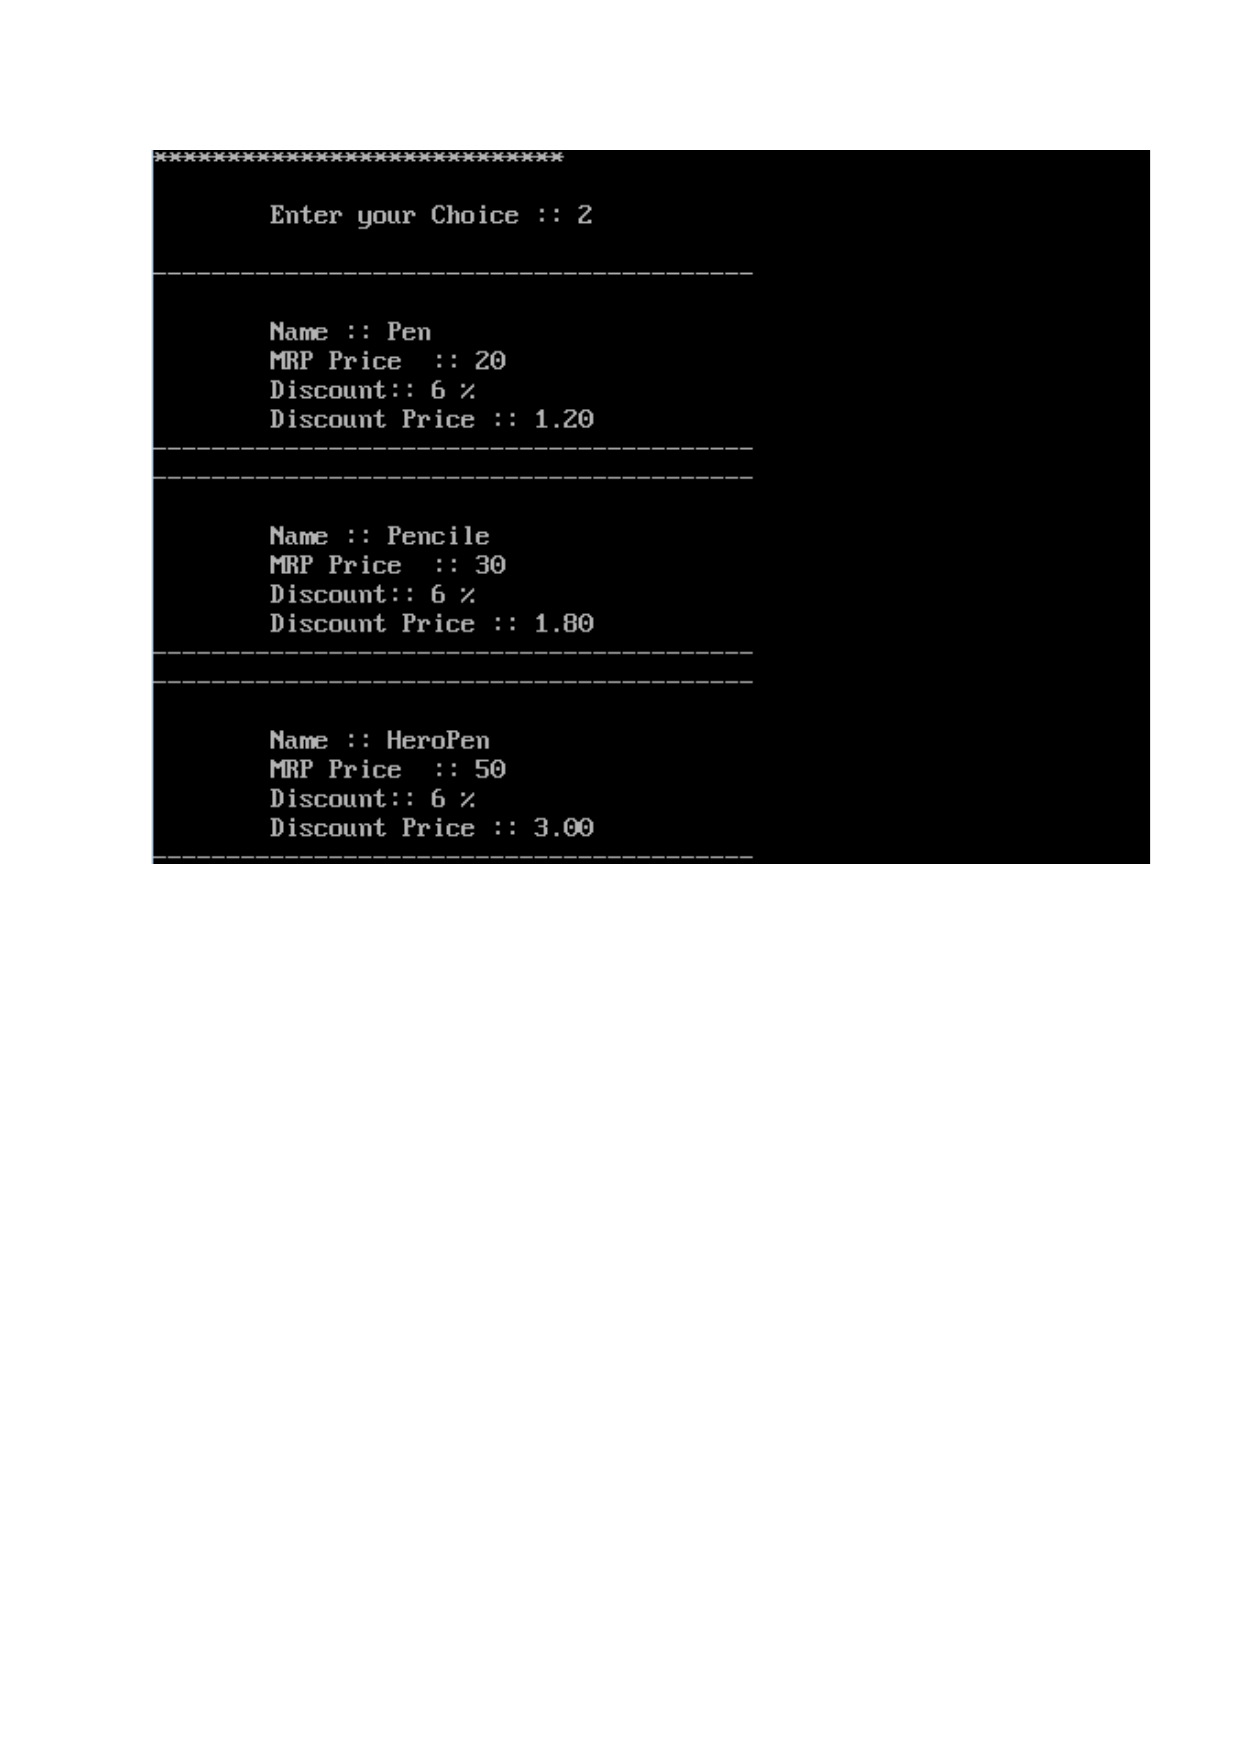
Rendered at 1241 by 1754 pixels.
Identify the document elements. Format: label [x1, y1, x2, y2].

picture [150, 150, 1150, 864]
